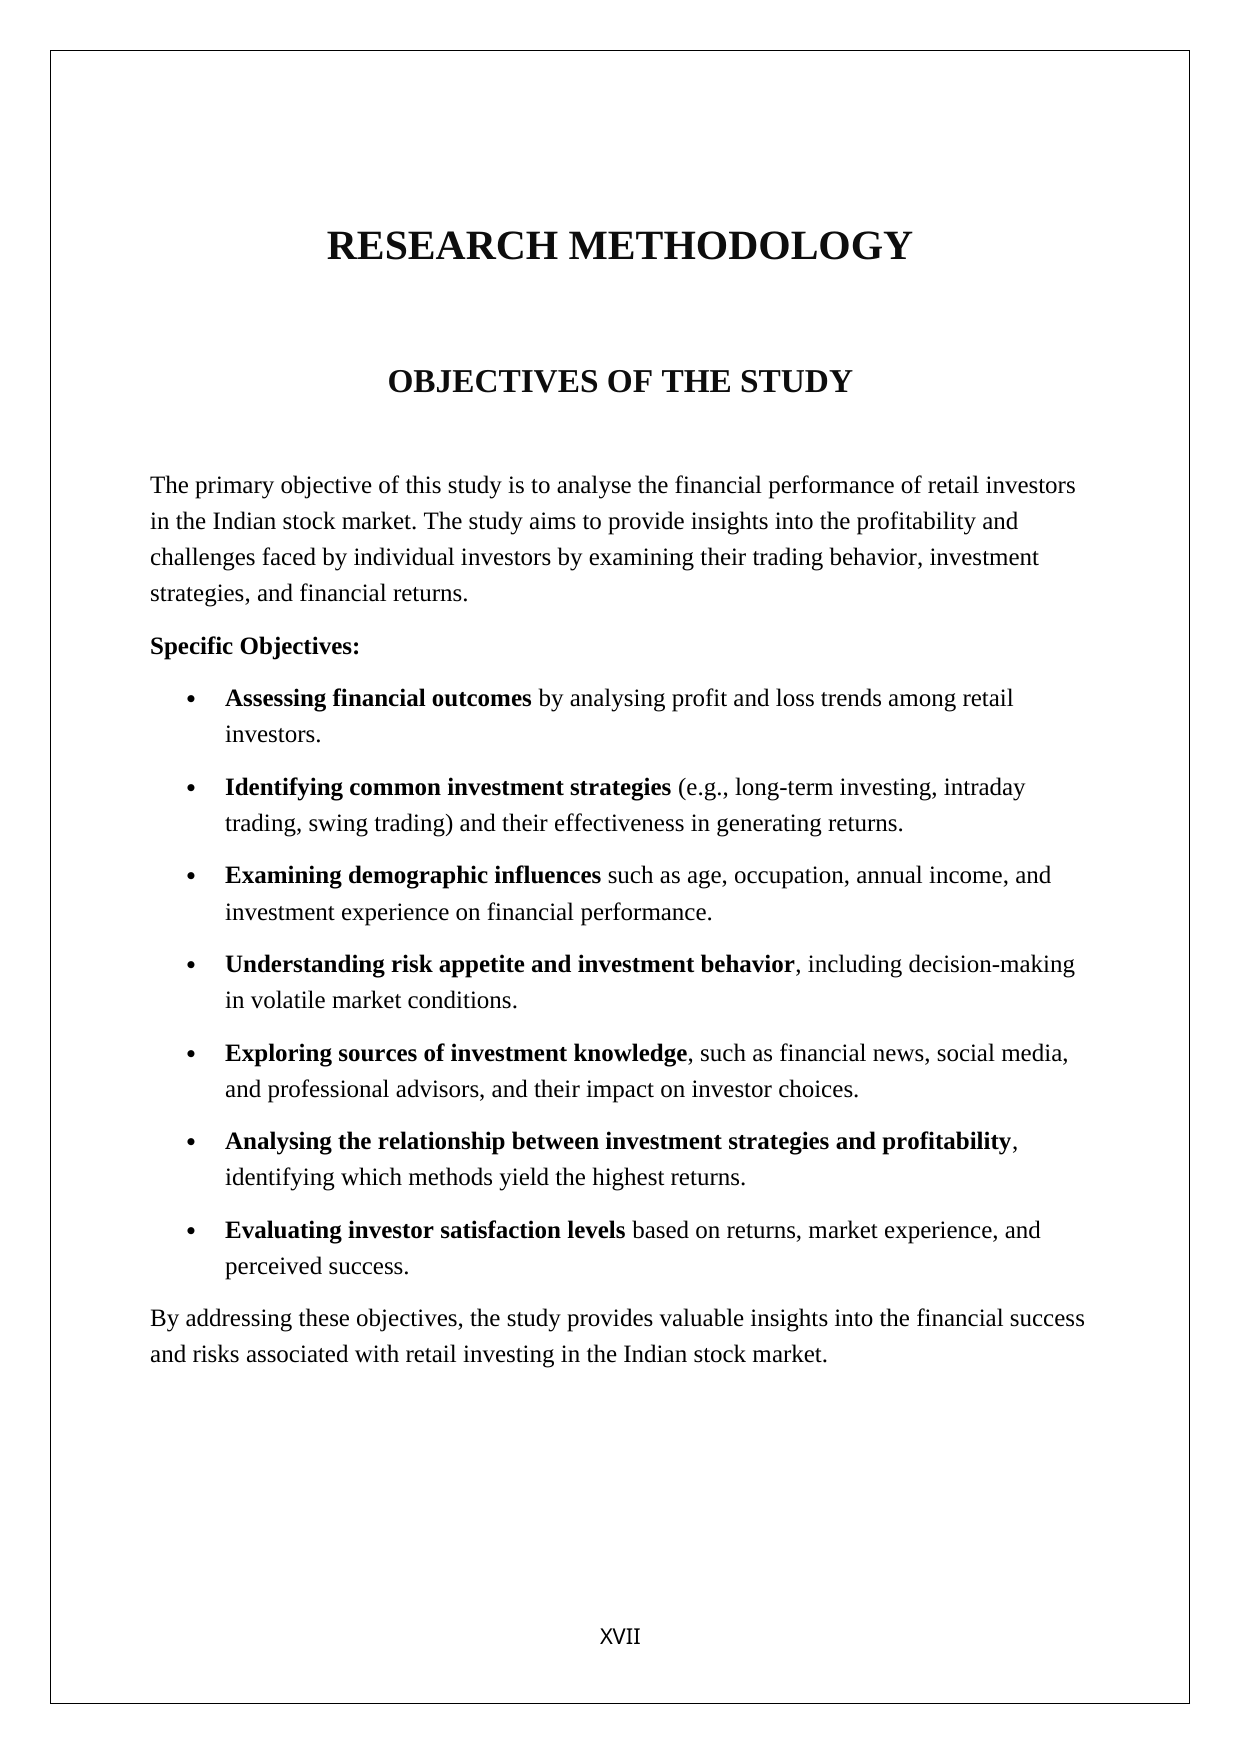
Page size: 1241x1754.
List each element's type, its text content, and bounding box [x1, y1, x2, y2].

list Examining demographic influences such as age, occupation, annual income, and investment experience on financial performance. [187, 861, 1090, 925]
list Identifying common investment strategies (e.g., long-term investing, intraday trading, swing trading) and their effectiveness in generating returns. [187, 772, 1090, 837]
list Understanding risk appetite and investment behavior, including decision-making in volatile market conditions. [187, 949, 1090, 1014]
list Evaluating investor satisfaction levels based on returns, market experience, and perceived success. [187, 1215, 1090, 1279]
list Analysing the relationship between investment strategies and profitability, identifying which methods yield the highest returns. [187, 1126, 1090, 1191]
list Assessing financial outcomes by analysing profit and loss trends among retail investors. [187, 683, 1090, 748]
list Exploring sources of investment knowledge, such as financial news, social media, and professional advisors, and their impact on investor choices. [187, 1038, 1090, 1102]
text The primary objective of this study is to analyse the financial performance of retail investors in the Indian stock market. The study aims to provide insights into the profitability and challenges faced by individual investors by examining their trading behavior, investment strategies, and financial returns. [150, 471, 1090, 607]
text By addressing these objectives, the study provides valuable insights into the financial success and risks associated with retail investing in the Indian stock market. [150, 1303, 1090, 1368]
text Specific Objectives: [150, 631, 1090, 660]
subtitle RESEARCH METHODOLOGY [150, 221, 1090, 268]
subtitle OBJECTIVES OF THE STUDY [150, 362, 1090, 400]
